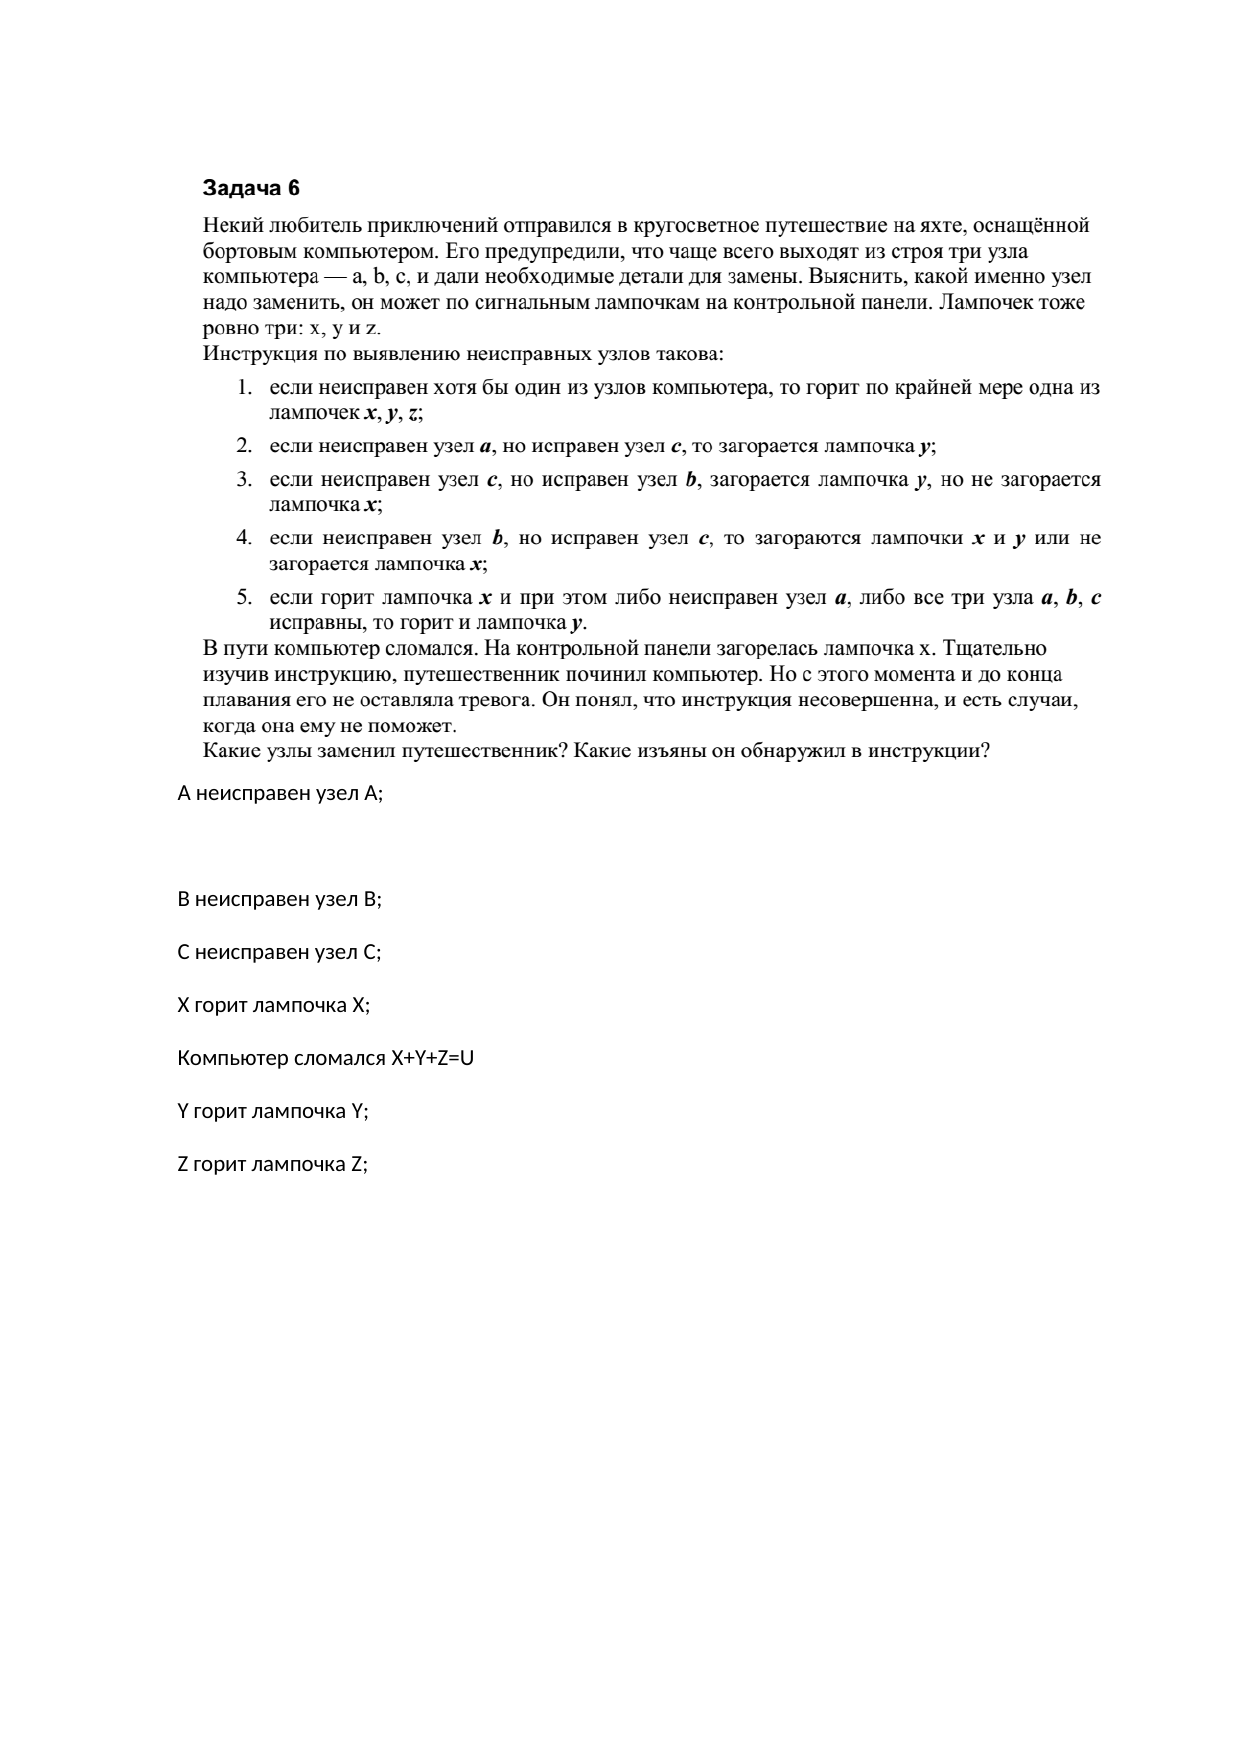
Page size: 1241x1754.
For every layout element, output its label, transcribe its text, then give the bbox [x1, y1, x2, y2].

text B неисправен узел B; [177, 884, 1152, 912]
text А неисправен узел А; [177, 774, 1152, 806]
text C неисправен узел C; [177, 937, 1152, 965]
text Y горит лампочка Y; [177, 1096, 1152, 1124]
text Z горит лампочка Z; [177, 1149, 1152, 1177]
picture [177, 171, 1152, 774]
text Компьютер сломался X+Y+Z=U [177, 1043, 1152, 1071]
text X горит лампочка X; [177, 990, 1152, 1018]
